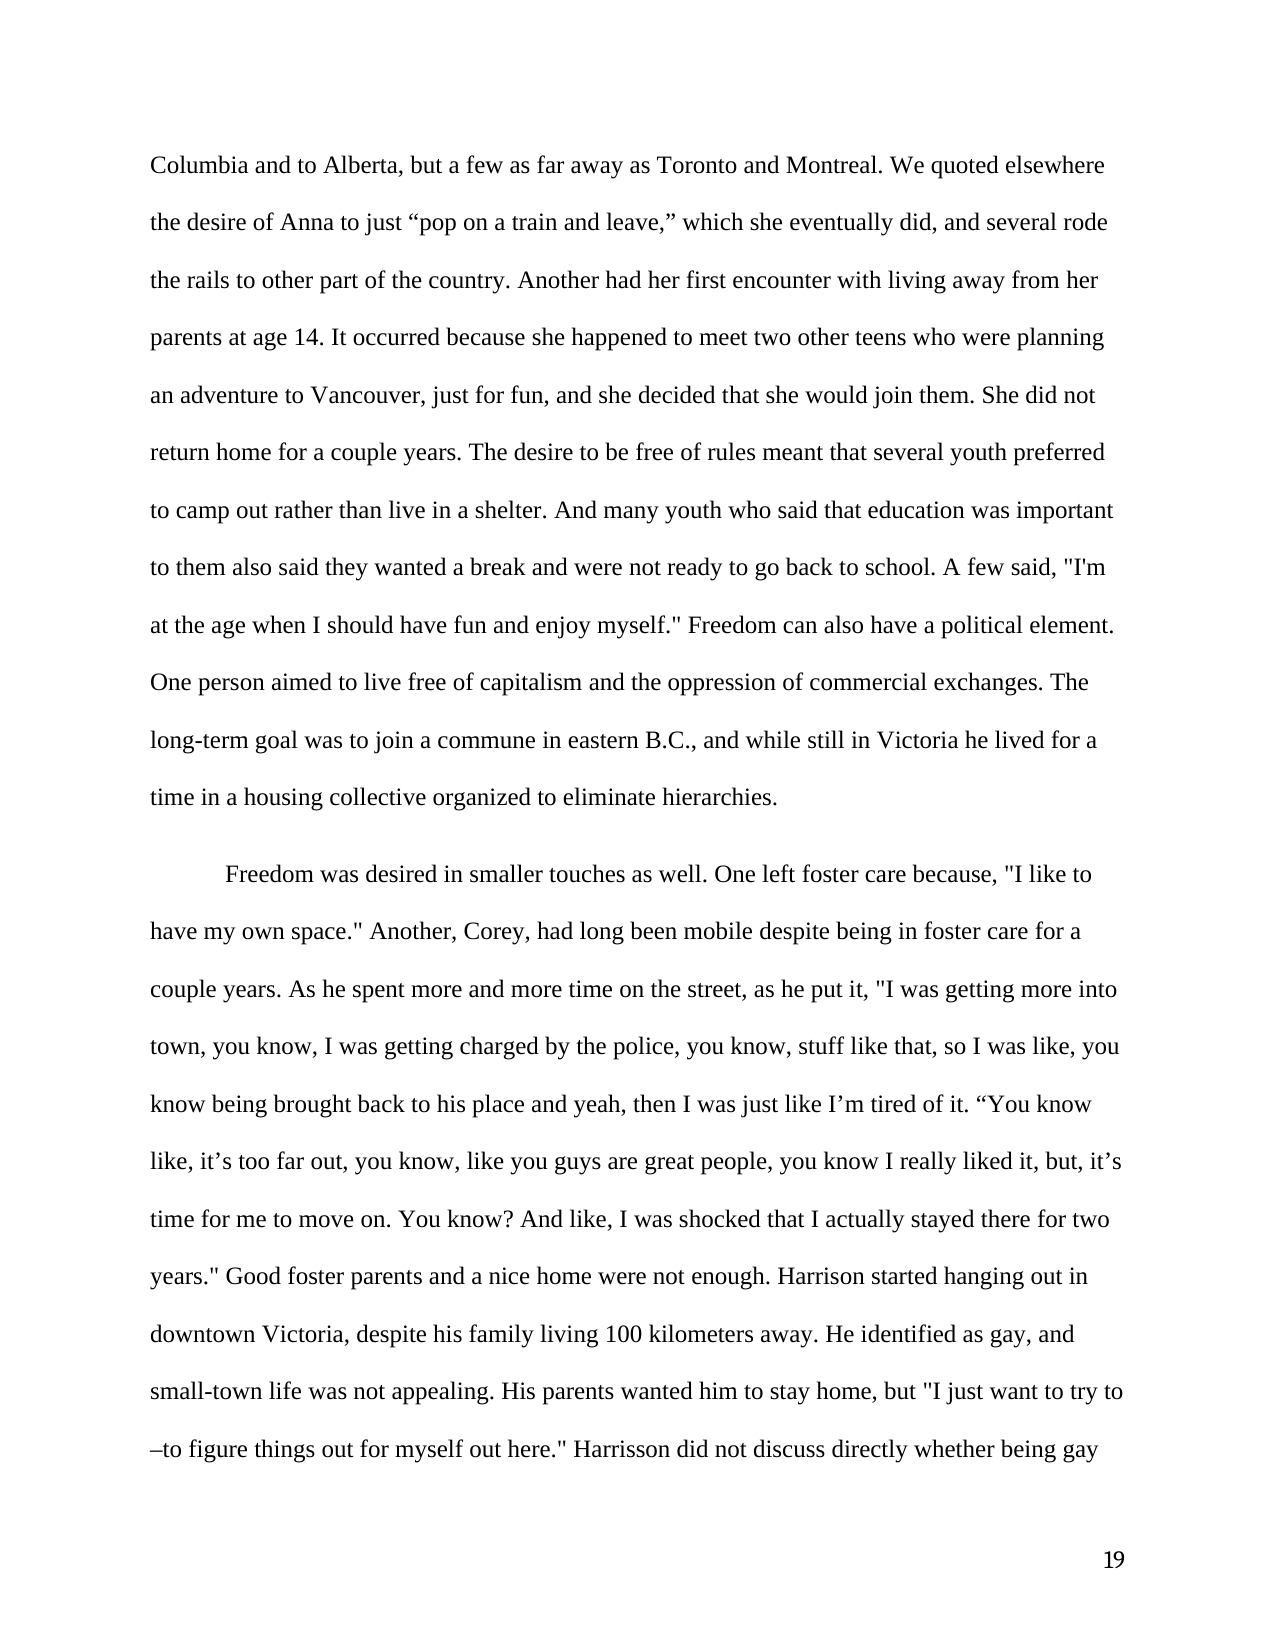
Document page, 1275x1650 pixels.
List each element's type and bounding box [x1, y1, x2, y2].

text [150, 859, 1125, 1462]
text [150, 150, 1125, 811]
